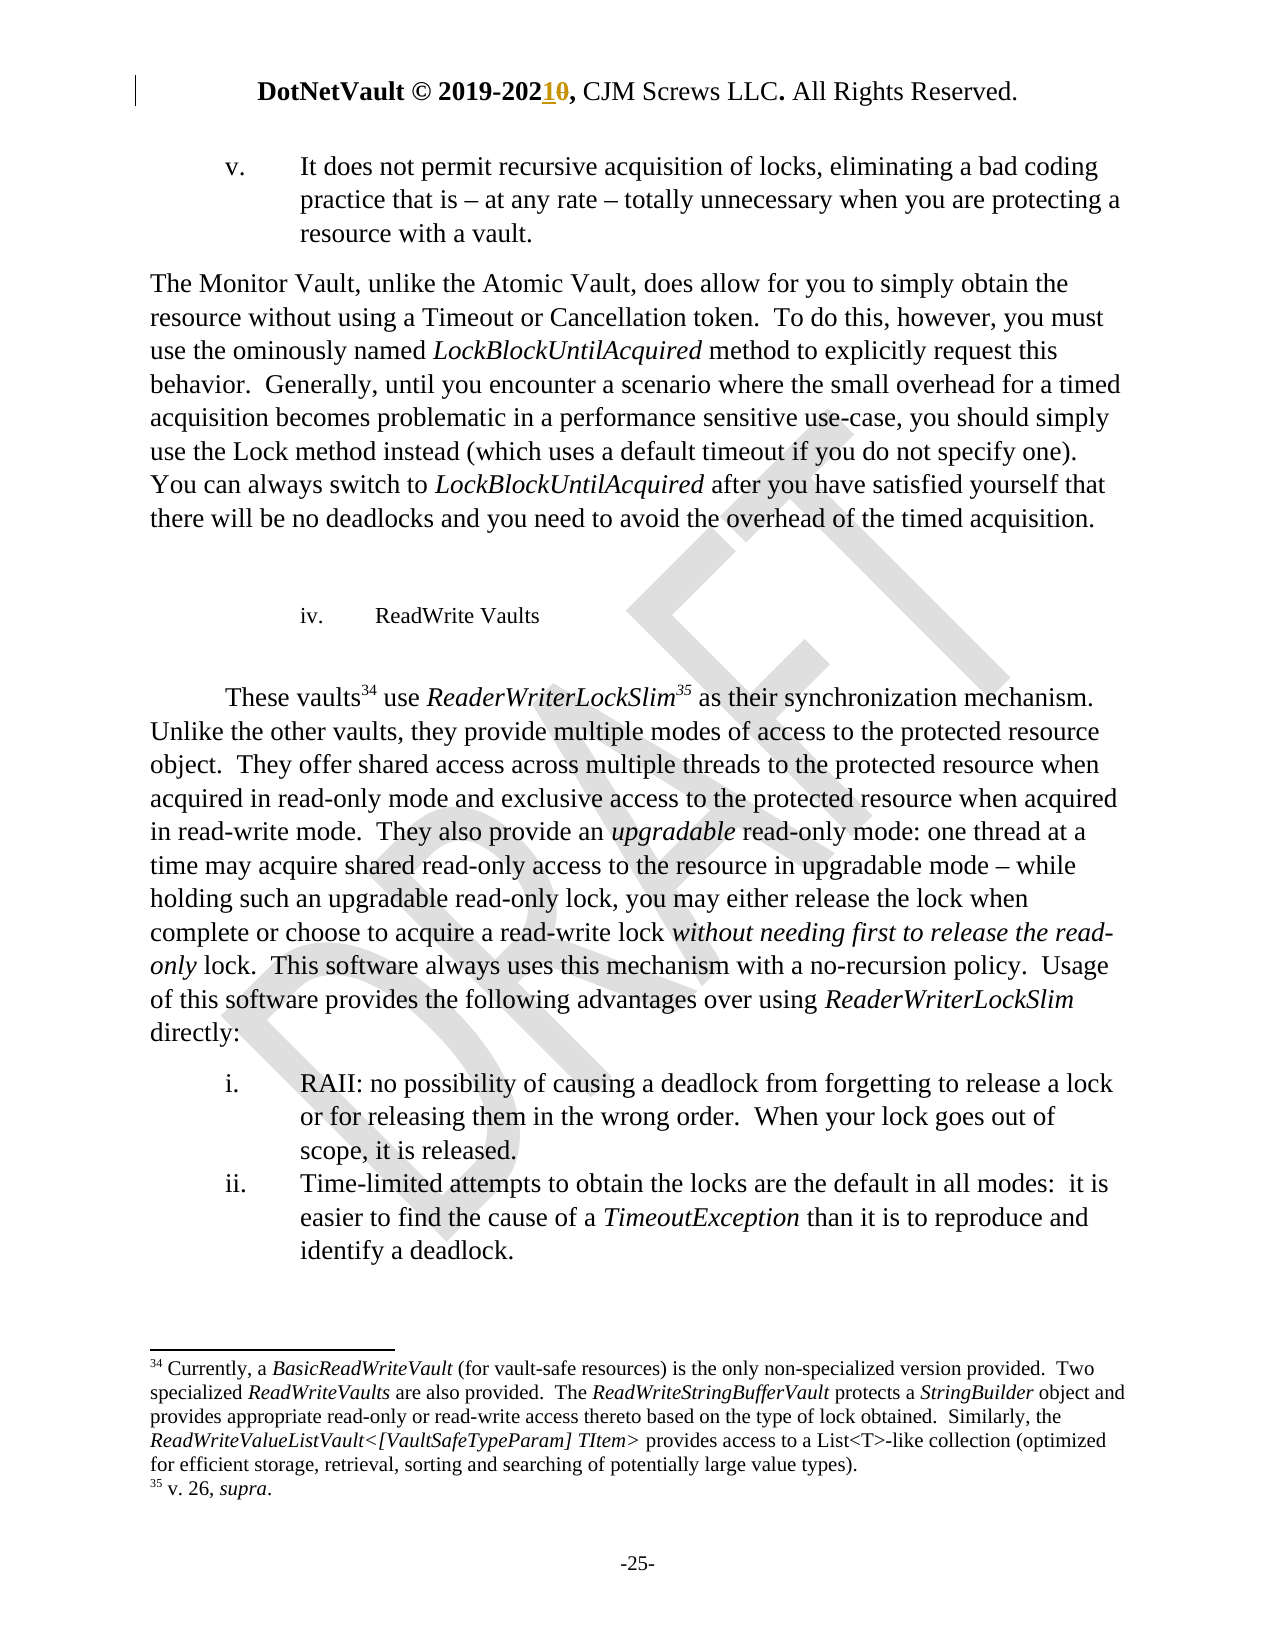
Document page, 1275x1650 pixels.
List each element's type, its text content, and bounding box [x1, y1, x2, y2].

list Time-limited attempts to obtain the locks are the default in all modes: it is easier to find the cause of a TimeoutException than it is to reproduce and identify a deadlock. [225, 1167, 1125, 1266]
text The Monitor Vault, unlike the Atomic Vault, does allow for you to simply obtain the resource without using a Timeout or Cancellation token. To do this, however, you must use the ominously named LockBlockUntilAcquired method to explicitly request this behavior. Generally, until you encounter a scenario where the small overhead for a timed acquisition becomes problematic in a performance sensitive use-case, you should simply use the Lock method instead (which uses a default timeout if you do not specify one). You can always switch to LockBlockUntilAcquired after you have satisfied yourself that there will be no deadlocks and you need to avoid the overhead of the timed acquisition. [150, 267, 1125, 533]
list RAII: no possibility of causing a deadlock from forgetting to release a lock or for releasing them in the wrong order. When your lock goes out of scope, it is released. [225, 1067, 1125, 1165]
list It does not permit recursive acquisition of locks, eliminating a bad coding practice that is – at any rate – totally unnecessary when you are protecting a resource with a vault. [225, 150, 1125, 248]
subtitle ReadWrite Vaults [300, 602, 1125, 629]
text These vaults use ReaderWriterLockSlim as their synchronization mechanism. Unlike the other vaults, they provide multiple modes of access to the protected resource object. They offer shared access across multiple threads to the protected resource when acquired in read-only mode and exclusive access to the protected resource when acquired in read-write mode. They also provide an upgradable read-only mode: one thread at a time may acquire shared read-only access to the resource in upgradable mode – while holding such an upgradable read-only lock, you may either release the lock when complete or choose to acquire a read-write lock without needing first to release the read-only lock. This software always uses this mechanism with a no-recursion policy. Usage of this software provides the following advantages over using ReaderWriterLockSlim directly: [150, 681, 1125, 1048]
